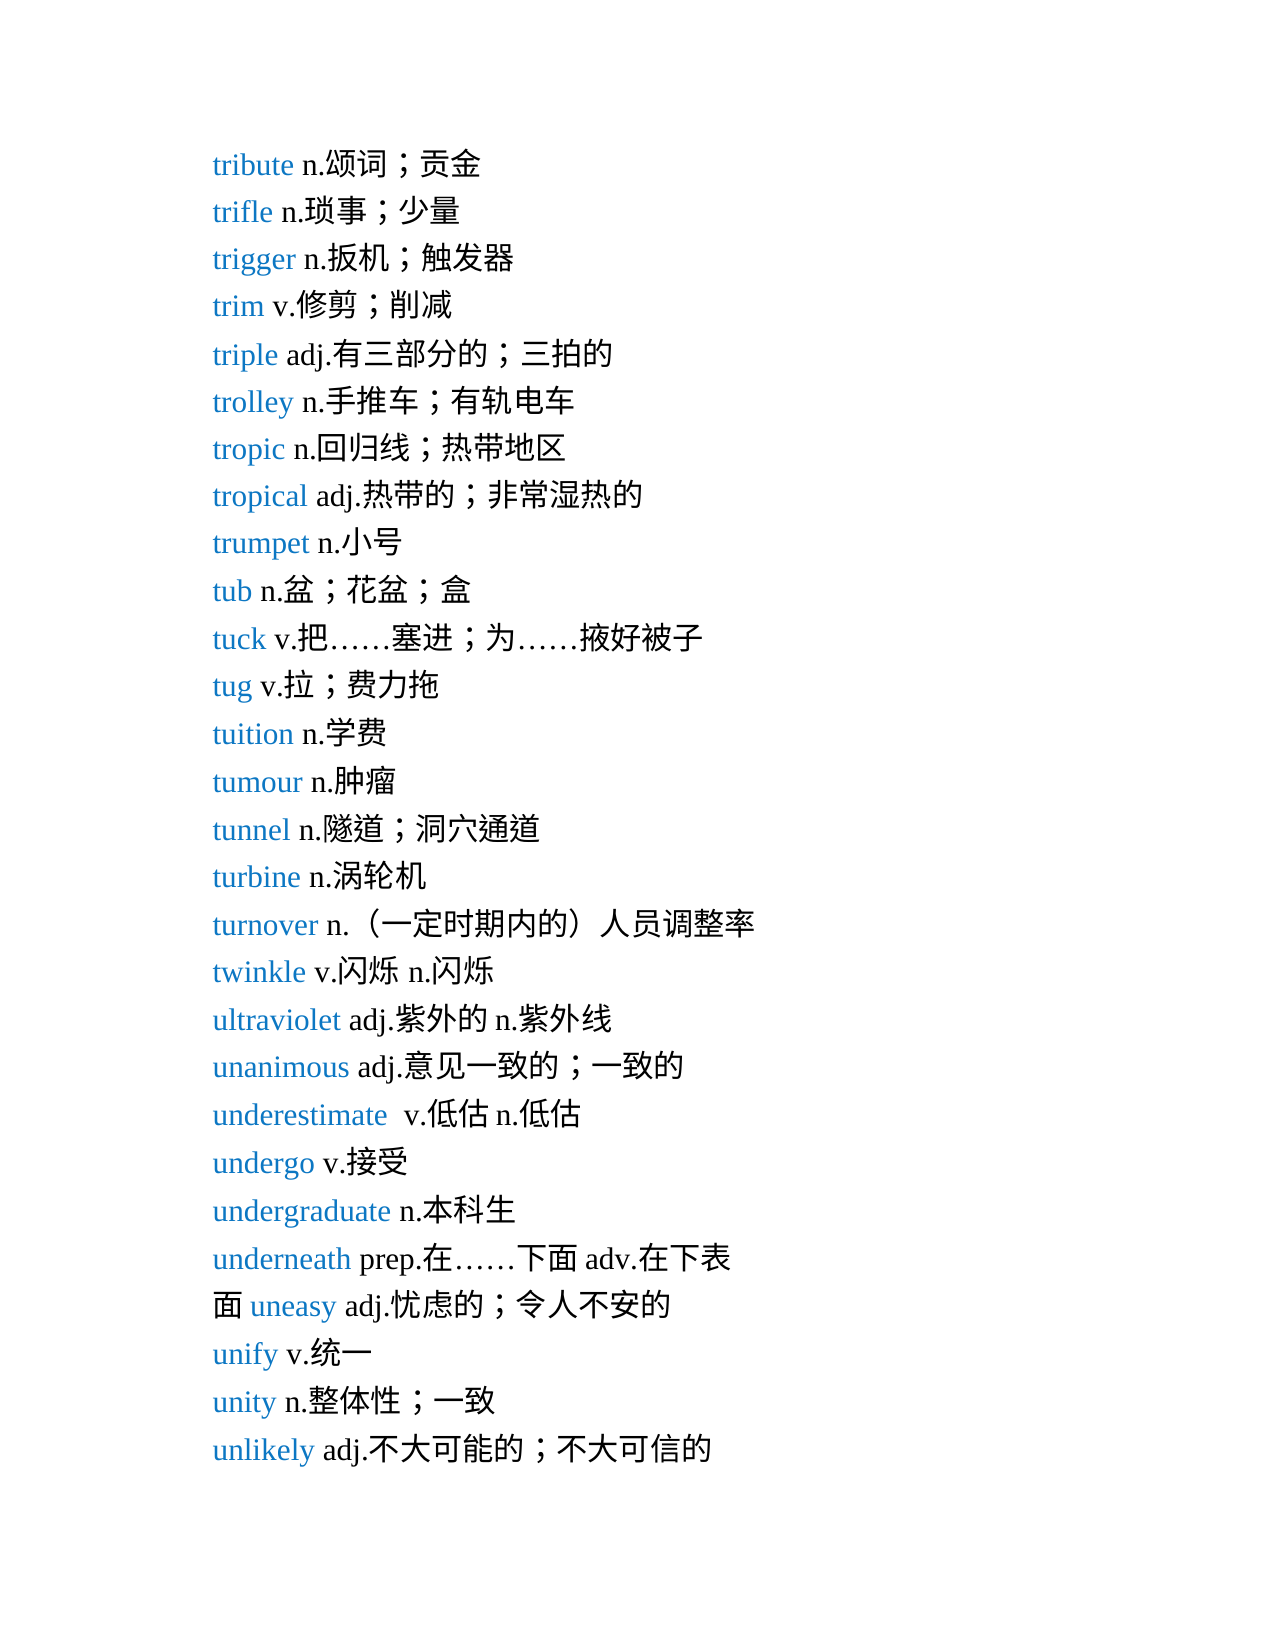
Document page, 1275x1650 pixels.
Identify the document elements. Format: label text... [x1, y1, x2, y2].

text triple adj.有三部分的；三拍的trolley n.手推车；有轨电车tropic n.回归线；热带地区tropical adj.热带的；非常湿热的trumpet n.小号 [212, 331, 645, 563]
text tuition n.学费tumour n.肿瘤 [212, 711, 399, 801]
text unity n.整体性；一致 [212, 1379, 1096, 1421]
text underneath prep.在……下面adv.在下表面uneasy adj.忧虑的；令人不安的 [212, 1236, 759, 1325]
text tuck v.把……塞进；为……掖好被子tug v.拉；费力拖 [212, 616, 706, 706]
text unlikely adj.不大可能的；不大可信的 [212, 1427, 1096, 1469]
text tub n.盆；花盆；盒 [212, 568, 1096, 611]
text tunnel n.隧道；洞穴通道turbine n.涡轮机 [212, 807, 543, 896]
text turnover n.（一定时期内的）人员调整率twinkle v.闪烁 n.闪烁 [212, 902, 758, 992]
text undergo v.接受 [212, 1140, 687, 1182]
text unify v.统一 [212, 1331, 1096, 1374]
text ultraviolet adj.紫外的n.紫外线unanimous adj.意见一致的；一致的underestimate v.低估n.低估 [212, 997, 687, 1134]
text tribute n.颂词；贡金trifle n.琐事；少量trigger n.扳机；触发器trim v.修剪；削减 [212, 142, 517, 326]
text undergraduate n.本科生 [212, 1188, 1096, 1231]
